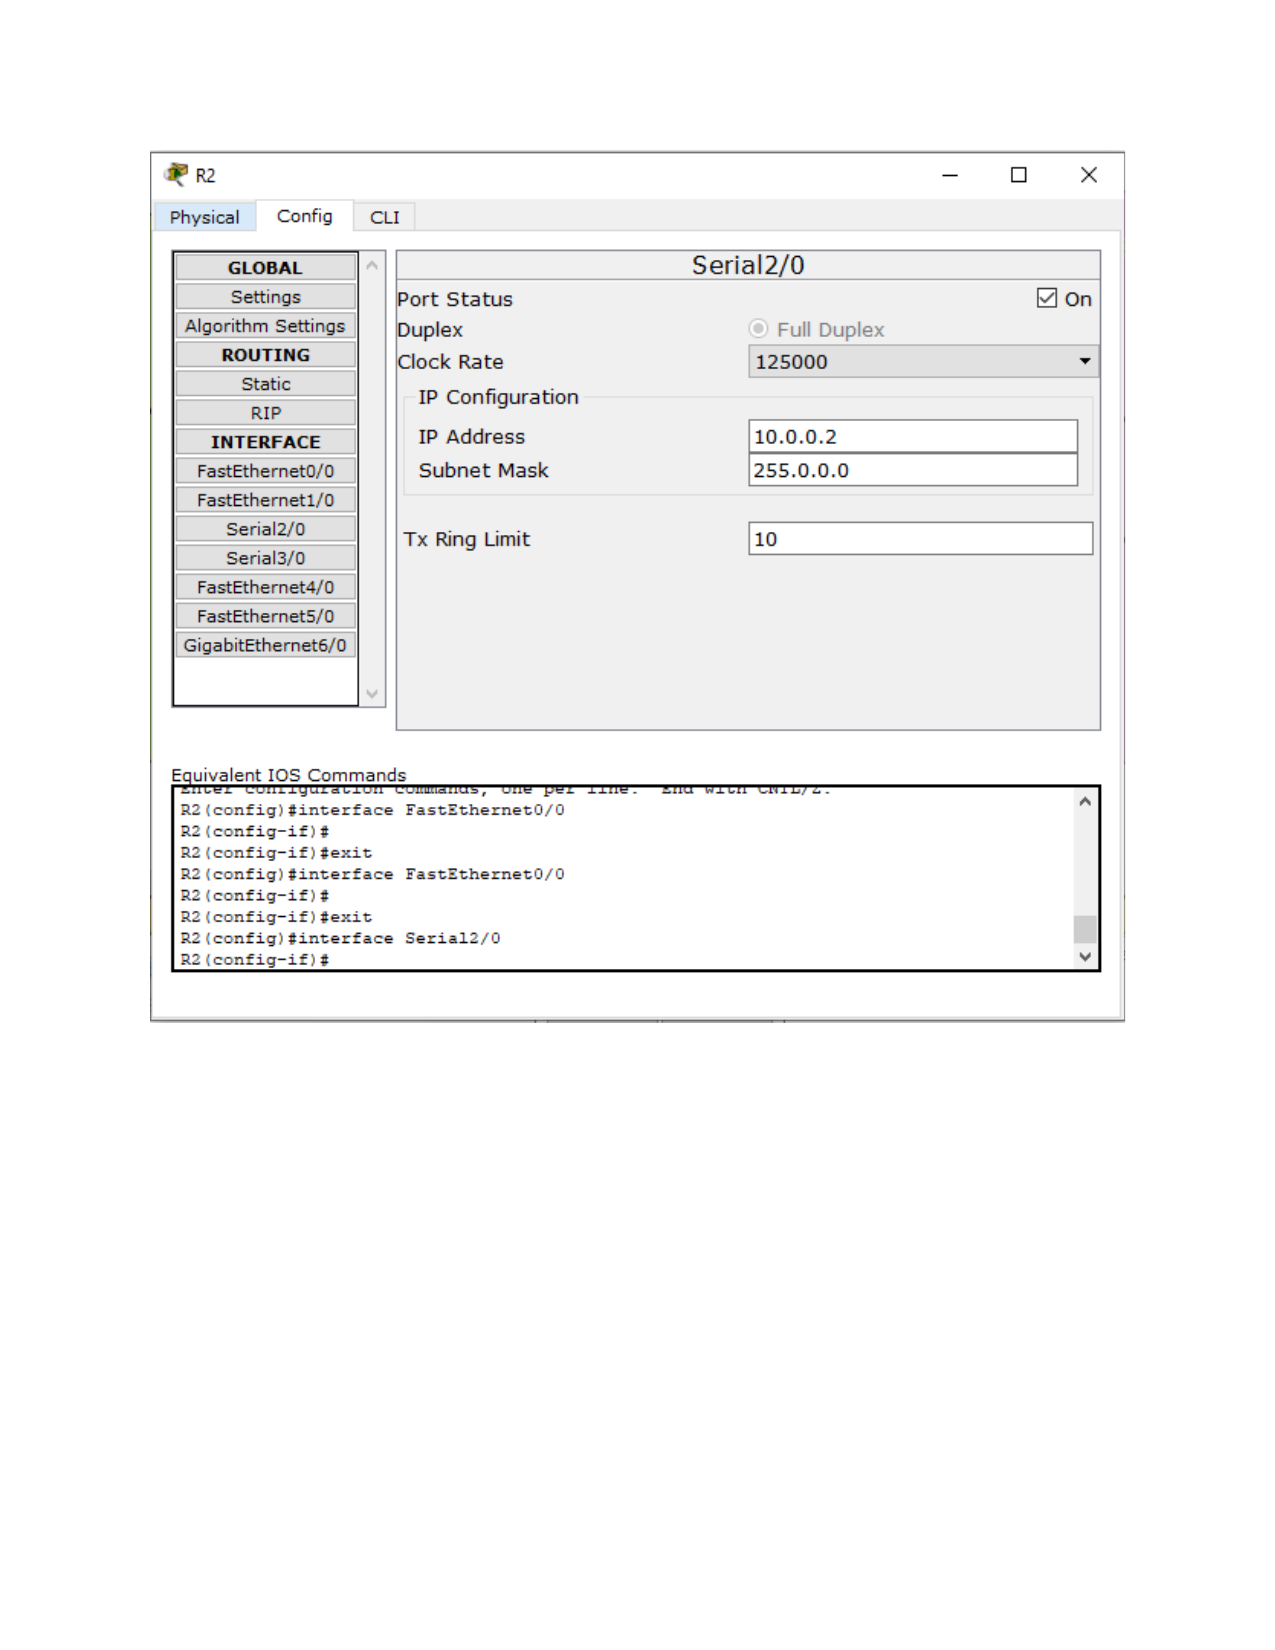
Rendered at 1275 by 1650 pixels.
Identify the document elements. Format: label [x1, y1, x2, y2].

picture [150, 150, 1125, 1023]
